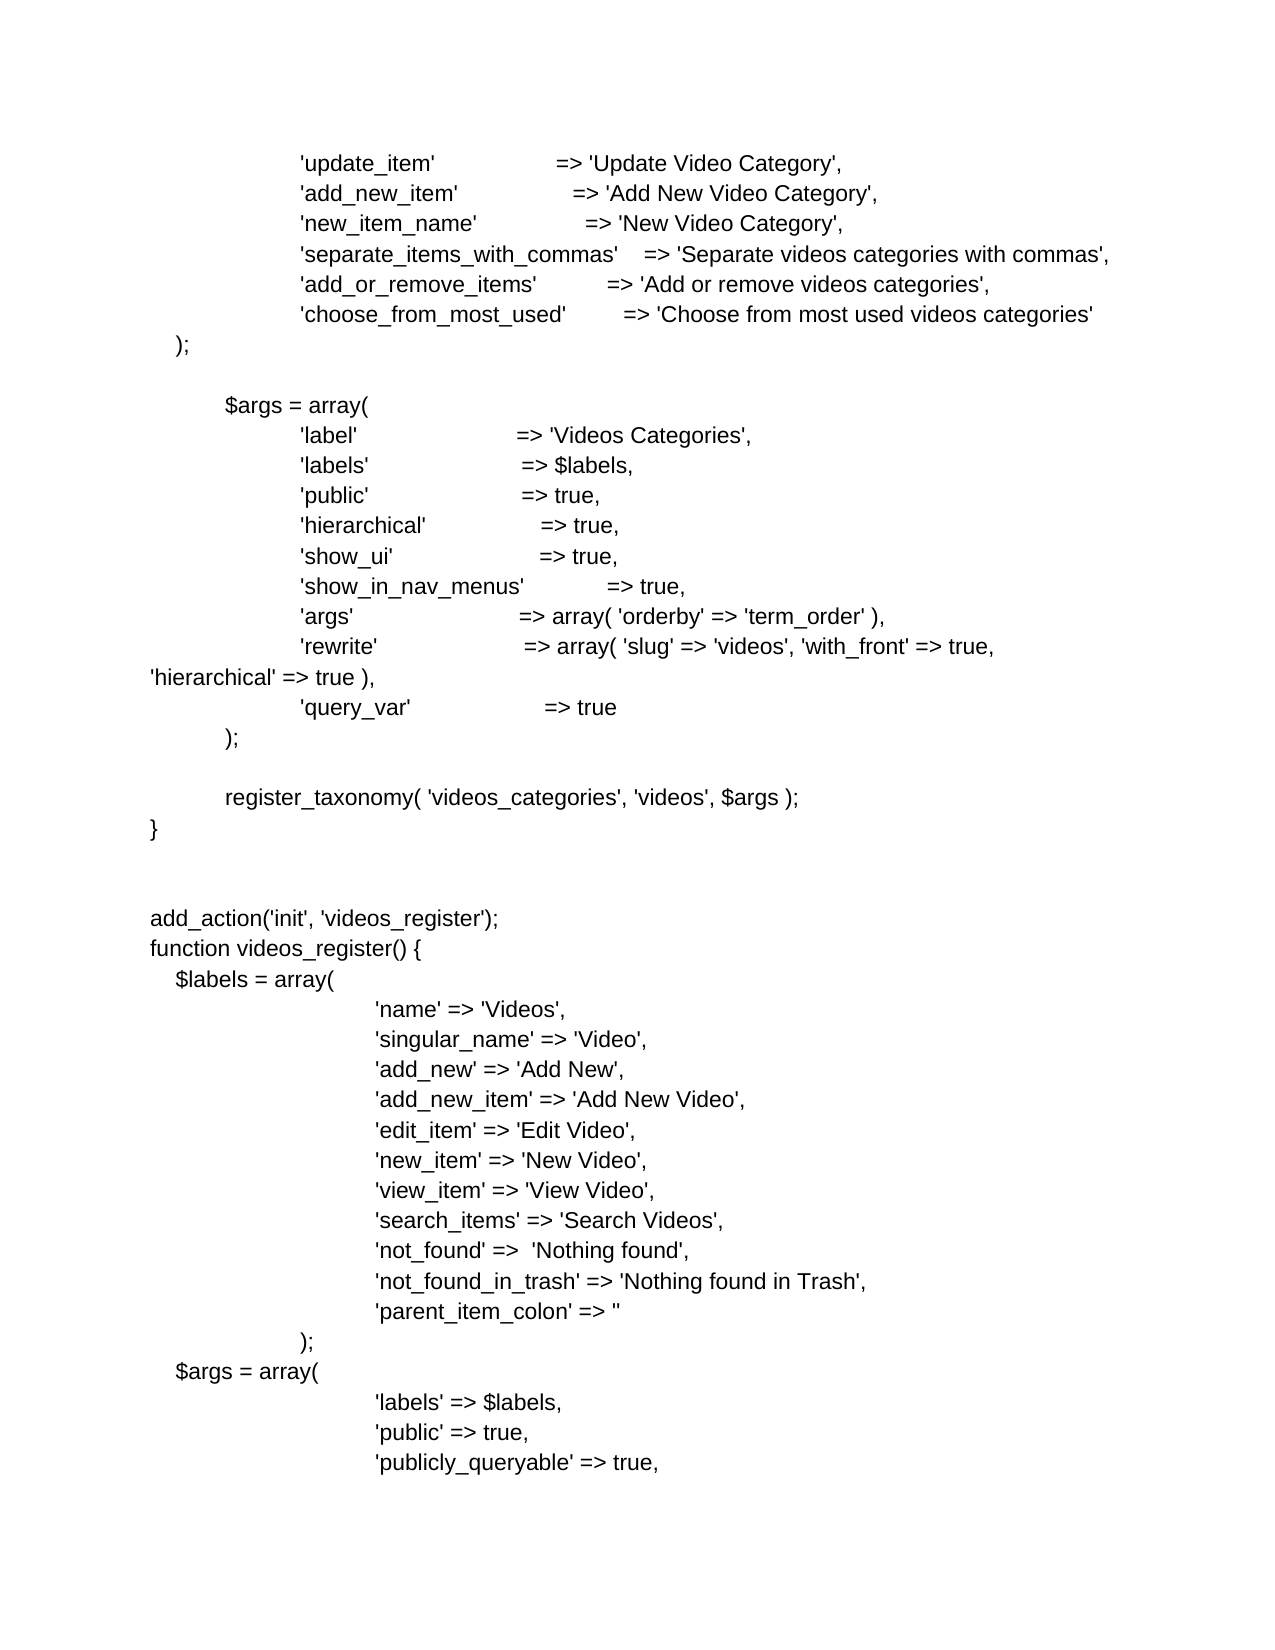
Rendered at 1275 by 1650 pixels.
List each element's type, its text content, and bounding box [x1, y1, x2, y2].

text 'separate_items_with_commas' => 'Separate videos categories with commas', [150, 241, 1125, 267]
text 'add_new_item' => 'Add New Video Category', [150, 180, 1125, 207]
text 'edit_item' => 'Edit Video', [150, 1117, 1125, 1143]
text 'new_item' => 'New Video', [150, 1147, 1125, 1173]
text 'not_found_in_trash' => 'Nothing found in Trash', [150, 1268, 1125, 1294]
text $args = array( [150, 392, 1125, 418]
text 'args' => array( 'orderby' => 'term_order' ), [150, 603, 1125, 629]
text 'label' => 'Videos Categories', [150, 422, 1125, 448]
text 'labels' => $labels, [150, 1388, 1125, 1415]
text 'show_ui' => true, [150, 543, 1125, 569]
text $args = array( [150, 1358, 1125, 1385]
text 'name' => 'Videos', [150, 996, 1125, 1022]
text 'choose_from_most_used' => 'Choose from most used videos categories' [150, 301, 1125, 327]
text ); [150, 724, 1125, 750]
text 'add_new_item' => 'Add New Video', [150, 1086, 1125, 1113]
text ); [150, 331, 1125, 358]
text 'rewrite' => array( 'slug' => 'videos', 'with_front' => true, 'hierarchical' => true ), [150, 633, 1125, 690]
text add_action('init', 'videos_register'); [150, 905, 1125, 932]
text 'update_item' => 'Update Video Category', [150, 150, 1125, 176]
text 'add_new' => 'Add New', [150, 1056, 1125, 1083]
text 'show_in_nav_menus' => true, [150, 573, 1125, 599]
text 'parent_item_colon' => '' [150, 1298, 1125, 1324]
text 'not_found' => 'Nothing found', [150, 1237, 1125, 1264]
text 'hierarchical' => true, [150, 512, 1125, 539]
text register_taxonomy( 'videos_categories', 'videos', $args ); [150, 784, 1125, 811]
text 'add_or_remove_items' => 'Add or remove videos categories', [150, 271, 1125, 297]
text 'public' => true, [150, 482, 1125, 509]
text 'new_item_name' => 'New Video Category', [150, 210, 1125, 237]
text 'singular_name' => 'Video', [150, 1026, 1125, 1052]
text $labels = array( [150, 966, 1125, 992]
text 'view_item' => 'View Video', [150, 1177, 1125, 1203]
text 'publicly_queryable' => true, [150, 1449, 1125, 1475]
text ); [150, 1328, 1125, 1354]
text 'query_var' => true [150, 694, 1125, 720]
text function videos_register() { [150, 935, 1125, 962]
text } [150, 814, 1125, 841]
text 'labels' => $labels, [150, 452, 1125, 478]
text 'public' => true, [150, 1419, 1125, 1445]
text 'search_items' => 'Search Videos', [150, 1207, 1125, 1234]
